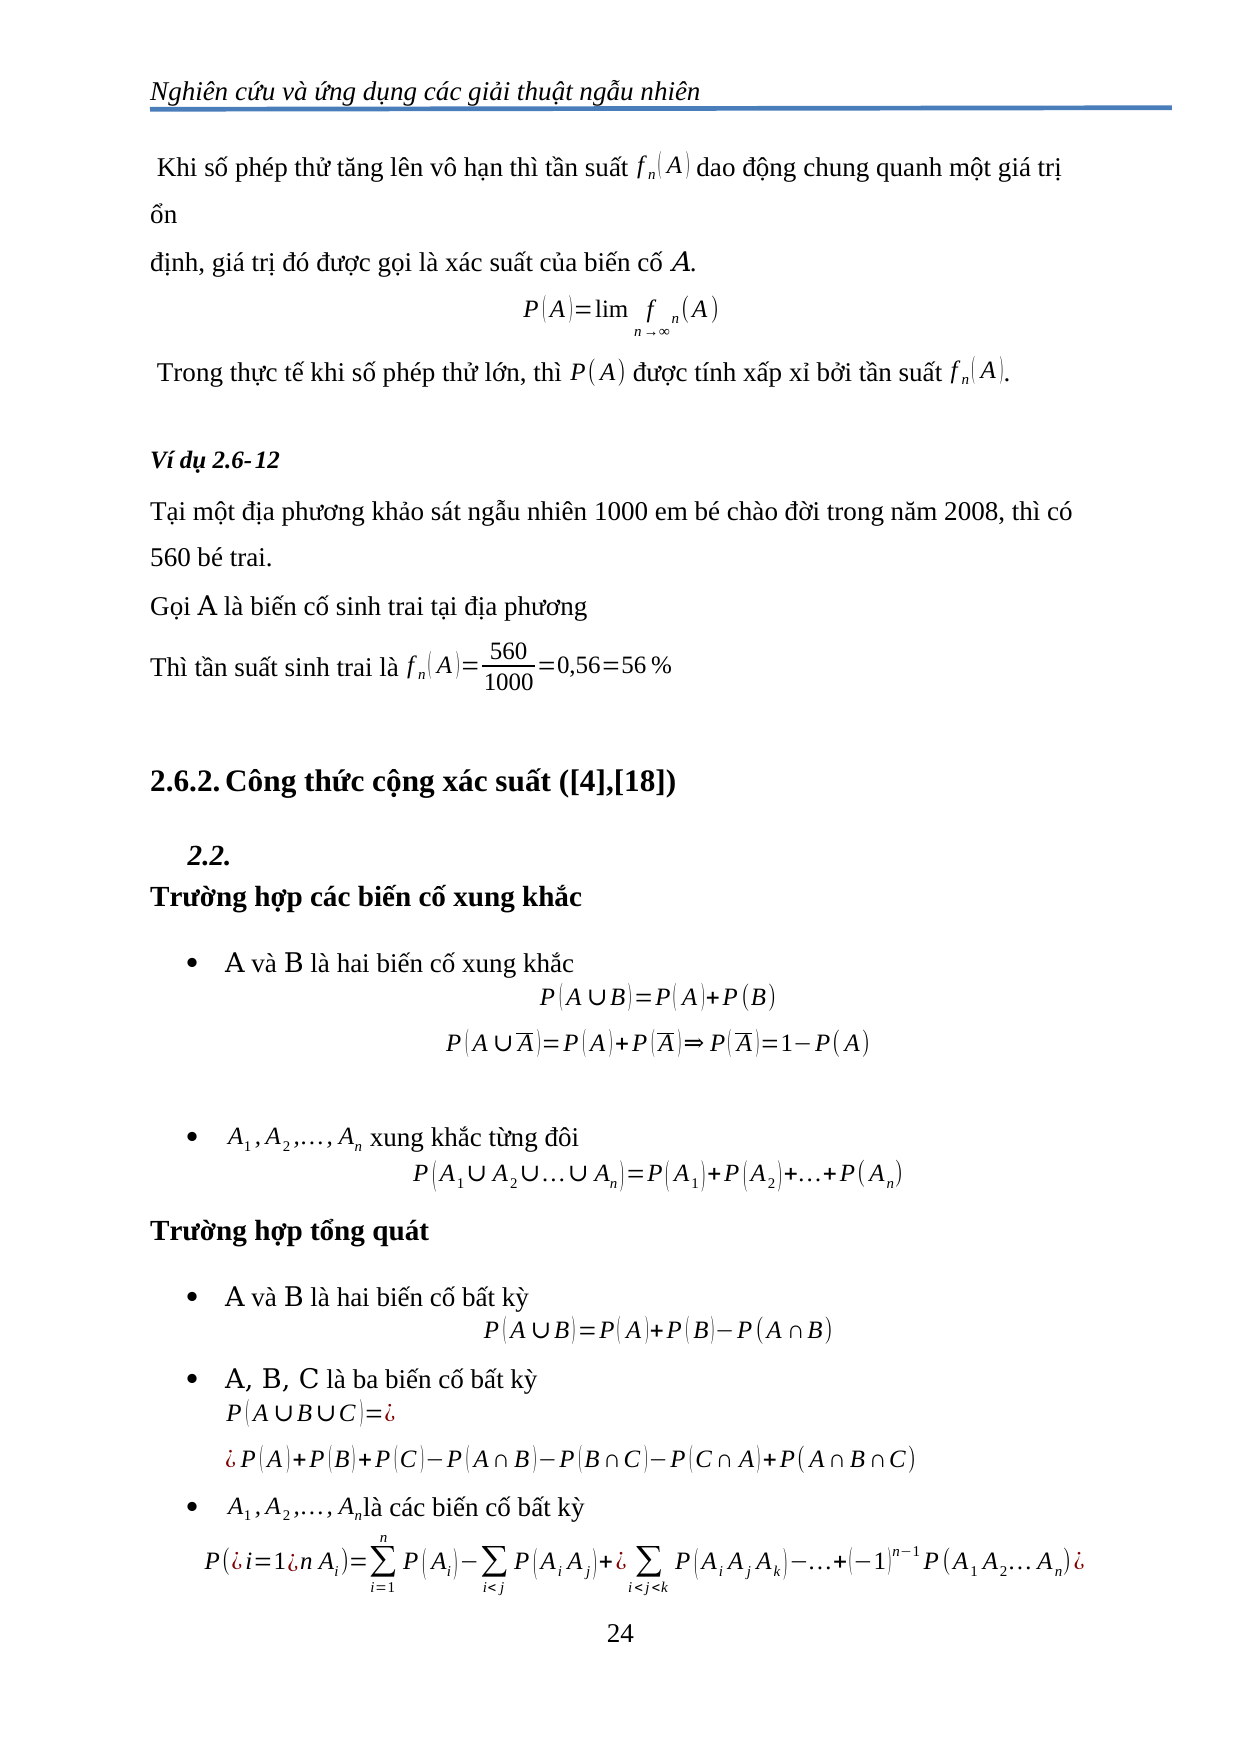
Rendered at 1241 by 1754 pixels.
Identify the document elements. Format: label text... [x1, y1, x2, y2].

list xung khắc từng đôi [187, 1121, 1090, 1156]
text Thì tần suất sinh trai là [150, 637, 1090, 696]
text Trường hợp các biến cố xung khắc [150, 879, 1090, 912]
text Trường hợp tổng quát [150, 1213, 1090, 1246]
text Gọi A là biến cố sinh trai tại địa phương [150, 588, 1090, 621]
text Tại một địa phương khảo sát ngẫu nhiên 1000 em bé chào đời trong năm 2008, thì có 560 bé trai. [150, 495, 1090, 573]
text Khi số phép thử tăng lên vô hạn thì tần suất dao động chung quanh một giá trị ổn [150, 150, 1090, 229]
text Trong thực tế khi số phép thử lớn, thì được tính xấp xỉ bởi tần suất . [150, 355, 1090, 388]
list A và B là hai biến cố xung khắc [187, 946, 1090, 979]
list là các biến cố bất kỳ [187, 1491, 1090, 1525]
text Công thức cộng xác suất ([4],[18]) [150, 762, 1090, 798]
text định, giá trị đó được gọi là xác suất của biến cố A. [150, 245, 1090, 278]
list A và B là hai biến cố bất kỳ [187, 1280, 1090, 1313]
list A, B, C là ba biến cố bất kỳ [187, 1362, 1090, 1395]
